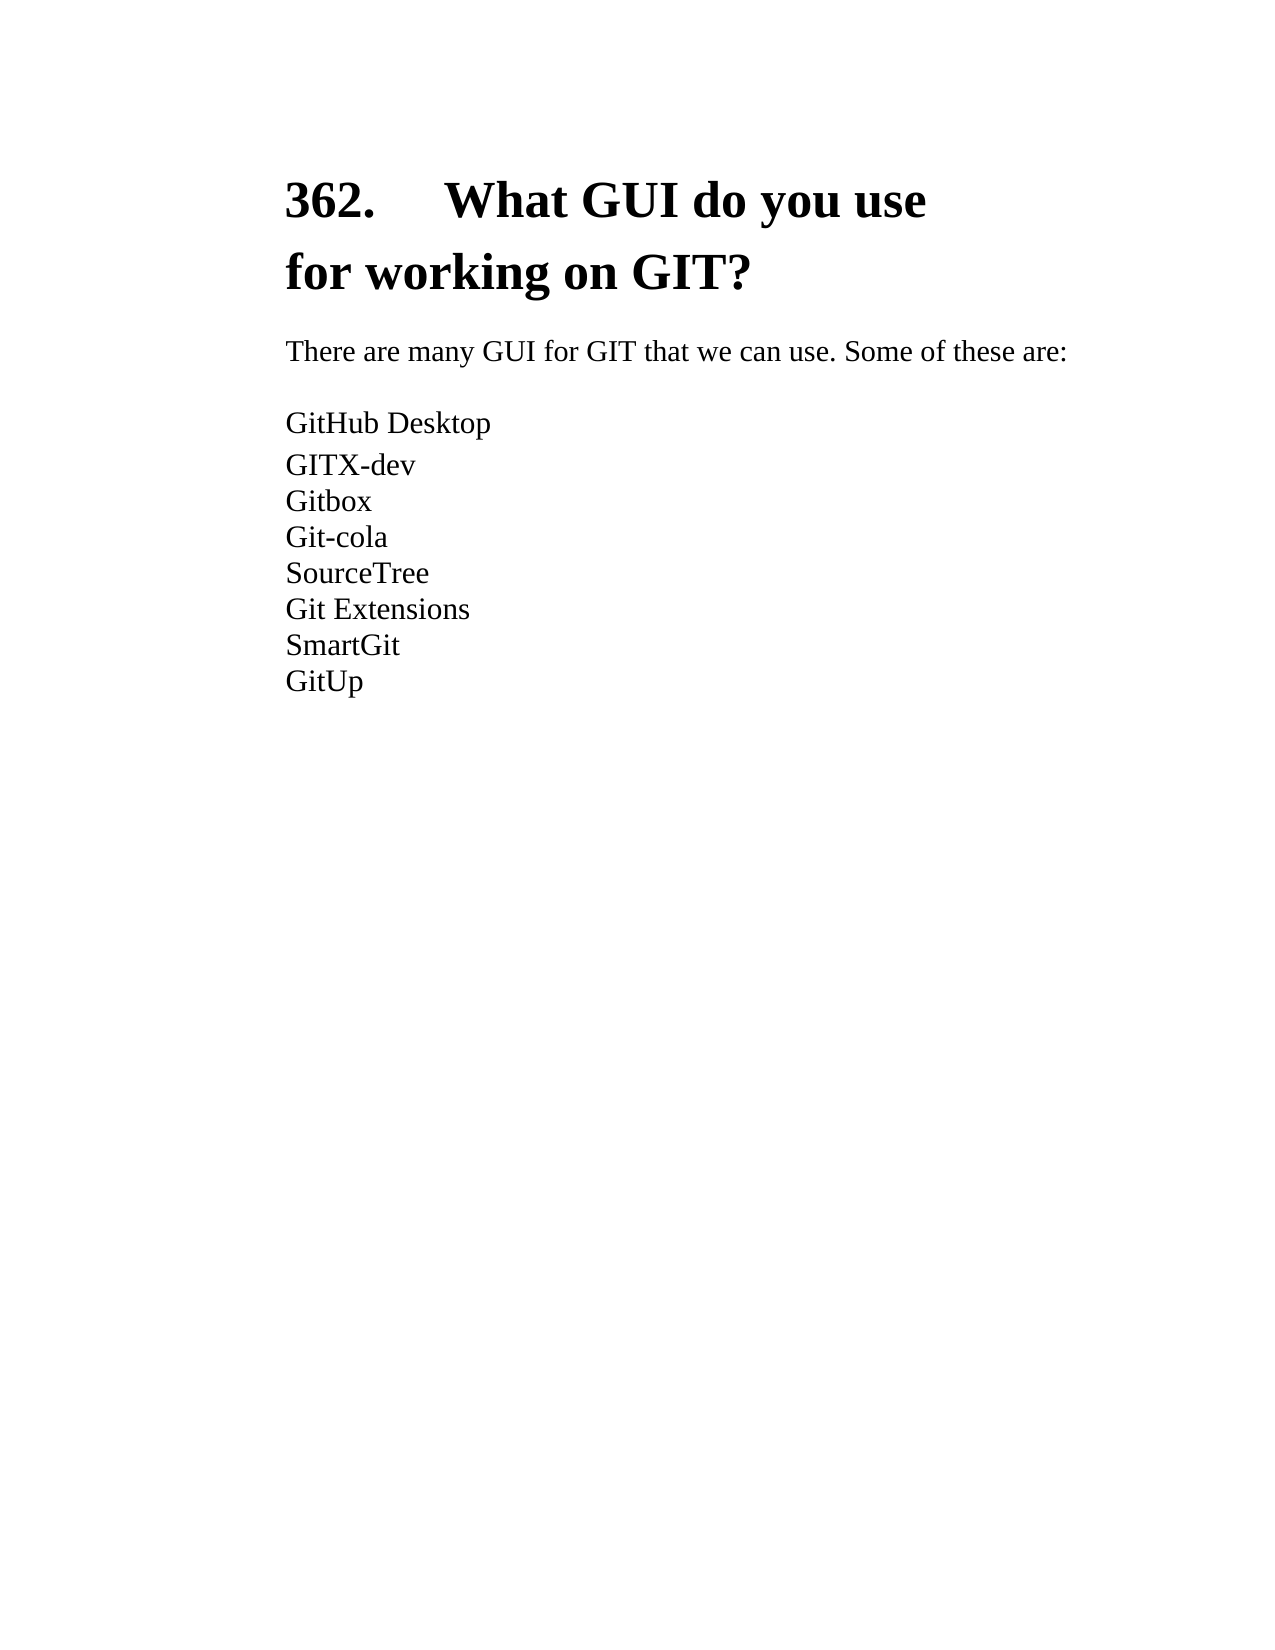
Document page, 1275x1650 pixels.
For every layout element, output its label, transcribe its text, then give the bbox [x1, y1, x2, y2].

list What GUI do you use for working on GIT? [284, 169, 994, 301]
text GitUp [285, 662, 1125, 698]
text GitHub Desktop [285, 404, 1125, 441]
text Gitbox [285, 483, 1125, 518]
text There are many GUI for GIT that we can use. Some of these are: [285, 333, 1125, 367]
text SmartGit [285, 626, 1125, 662]
text SourceTree [285, 554, 1125, 590]
text GITX-dev [285, 447, 1125, 483]
text Git-cola [285, 518, 1125, 554]
text Git Extensions [285, 590, 1125, 626]
